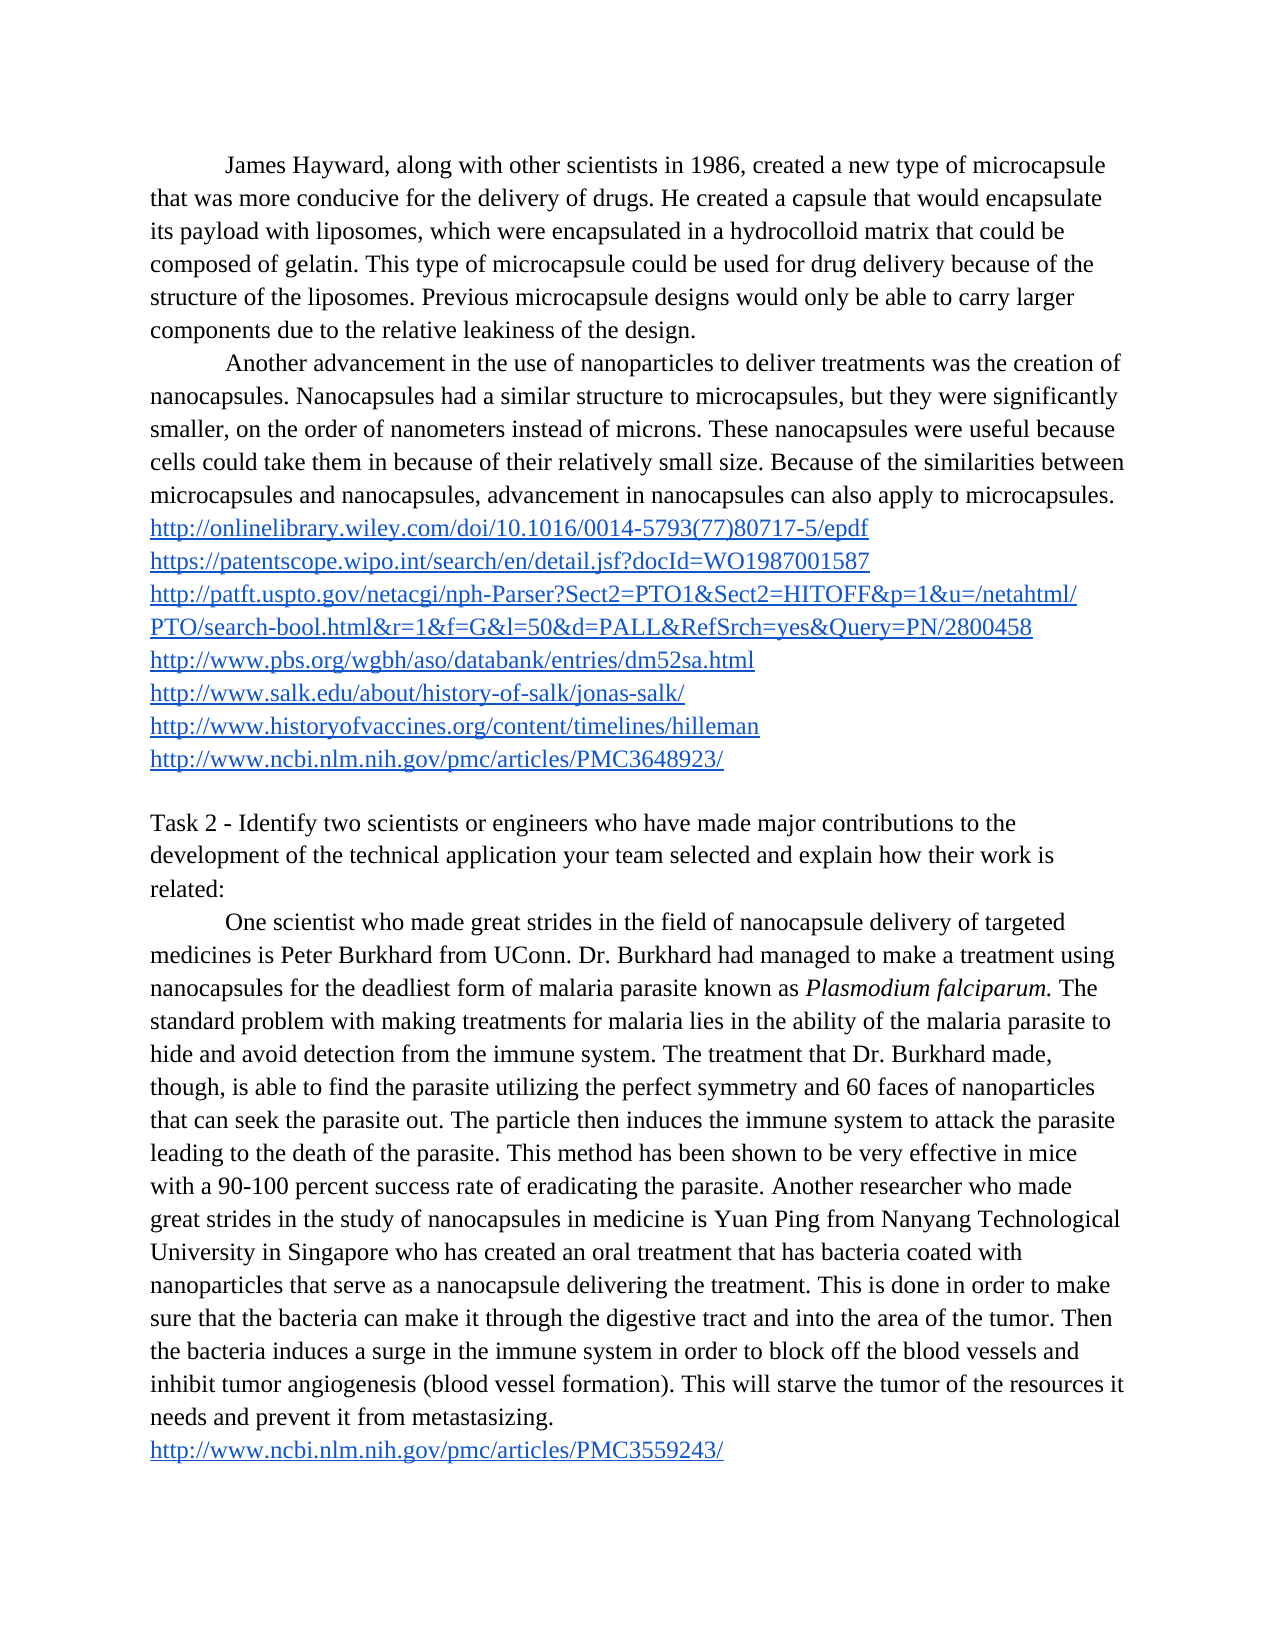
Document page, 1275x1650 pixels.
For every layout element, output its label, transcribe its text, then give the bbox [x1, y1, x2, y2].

text Another advancement in the use of nanoparticles to deliver treatments was the creation of nanocapsules. Nanocapsules had a similar structure to microcapsules, but they were significantly smaller, on the order of nanometers instead of microns. These nanocapsules were useful because cells could take them in because of their relatively small size. Because of the similarities between microcapsules and nanocapsules, advancement in nanocapsules can also apply to microcapsules. [150, 348, 1125, 509]
text https://patentscope.wipo.int/search/en/detail.jsf?docId=WO1987001587 [150, 546, 1125, 575]
text James Hayward, along with other scientists in 1986, created a new type of microcapsule that was more conducive for the delivery of drugs. He created a capsule that would encapsulate its payload with liposomes, which were encapsulated in a hydrocolloid matrix that could be composed of gelatin. This type of microcapsule could be used for drug delivery because of the structure of the liposomes. Previous microcapsule designs would only be able to carry larger components due to the relative leakiness of the design. [150, 150, 1125, 344]
text http://www.ncbi.nlm.nih.gov/pmc/articles/PMC3559243/ [150, 1435, 1125, 1464]
text http://www.pbs.org/wgbh/aso/databank/entries/dm52sa.html [150, 645, 1125, 674]
text http://www.historyofvaccines.org/content/timelines/hilleman [150, 711, 1125, 740]
text http://www.salk.edu/about/history-of-salk/jonas-salk/ [150, 678, 1125, 707]
text http://patft.uspto.gov/netacgi/nph-Parser?Sect2=PTO1&Sect2=HITOFF&p=1&u=/netahtml/PTO/search-bool.html&r=1&f=G&l=50&d=PALL&RefSrch=yes&Query=PN/2800458 [150, 579, 1125, 641]
text Task 2 - Identify two scientists or engineers who have made major contributions to the development of the technical application your team selected and explain how their work is related: [150, 808, 1125, 902]
text One scientist who made great strides in the field of nanocapsule delivery of targeted medicines is Peter Burkhard from UConn. Dr. Burkhard had managed to make a treatment using nanocapsules for the deadliest form of malaria parasite known as Plasmodium falciparum. The standard problem with making treatments for malaria lies in the ability of the malaria parasite to hide and avoid detection from the immune system. The treatment that Dr. Burkhard made, though, is able to find the parasite utilizing the perfect symmetry and 60 faces of nanoparticles that can seek the parasite out. The particle then induces the immune system to attack the parasite leading to the death of the parasite. This method has been shown to be very effective in mice with a 90-100 percent success rate of eradicating the parasite. Another researcher who made great strides in the study of nanocapsules in medicine is Yuan Ping from Nanyang Technological University in Singapore who has created an oral treatment that has bacteria coated with nanoparticles that serve as a nanocapsule delivering the treatment. This is done in order to make sure that the bacteria can make it through the digestive tract and into the area of the tumor. Then the bacteria induces a surge in the immune system in order to block off the blood vessels and inhibit tumor angiogenesis (blood vessel formation). This will starve the tumor of the resources it needs and prevent it from metastasizing. [150, 907, 1125, 1431]
text http://www.ncbi.nlm.nih.gov/pmc/articles/PMC3648923/ [150, 744, 1125, 773]
text http://onlinelibrary.wiley.com/doi/10.1016/0014-5793(77)80717-5/epdf [150, 513, 1125, 542]
